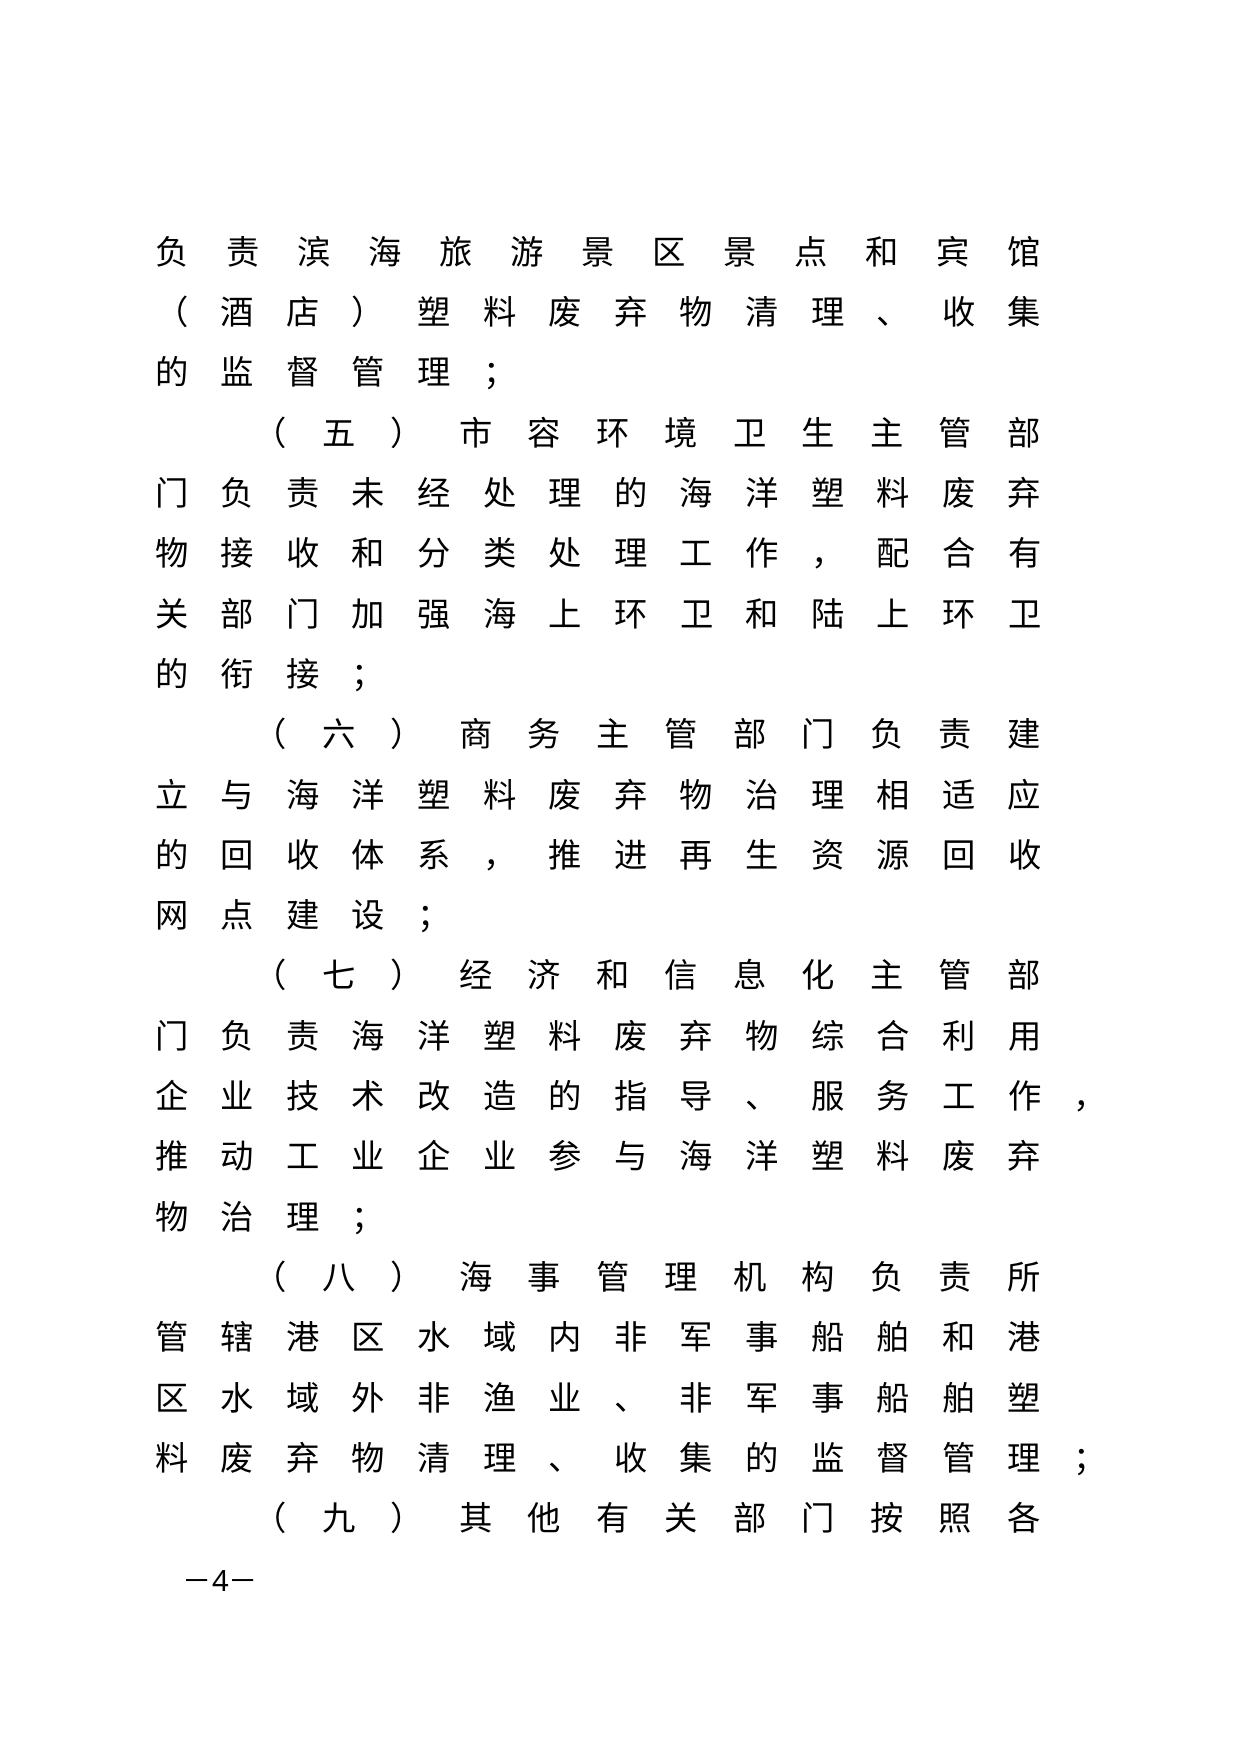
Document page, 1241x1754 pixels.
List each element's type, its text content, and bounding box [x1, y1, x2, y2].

text （五）市容环境卫生主管部门负责未经处理的海洋塑料废弃物接收和分类处理工作，配合有关部门加强海上环卫和陆上环卫的衔接； [155, 400, 1073, 702]
text （八）海事管理机构负责所管辖港区水域内非军事船舶和港区水域外非渔业、非军事船舶塑料废弃物清理、收集的监督管理； [155, 1245, 1073, 1486]
text （四）文化和旅游主管部门负责滨海旅游景区景点和宾馆（酒店）塑料废弃物清理、收集的监督管理； [155, 219, 1073, 400]
text （九）其他有关部门按照各自职责，做好海洋塑料废弃物治理及其监督管理相关工作。 [155, 1486, 1073, 1546]
text （六）商务主管部门负责建立与海洋塑料废弃物治理相适应的回收体系，推进再生资源回收网点建设； [155, 702, 1073, 943]
text （七）经济和信息化主管部门负责海洋塑料废弃物综合利用企业技术改造的指导、服务工作，推动工业企业参与海洋塑料废弃物治理； [155, 943, 1073, 1245]
